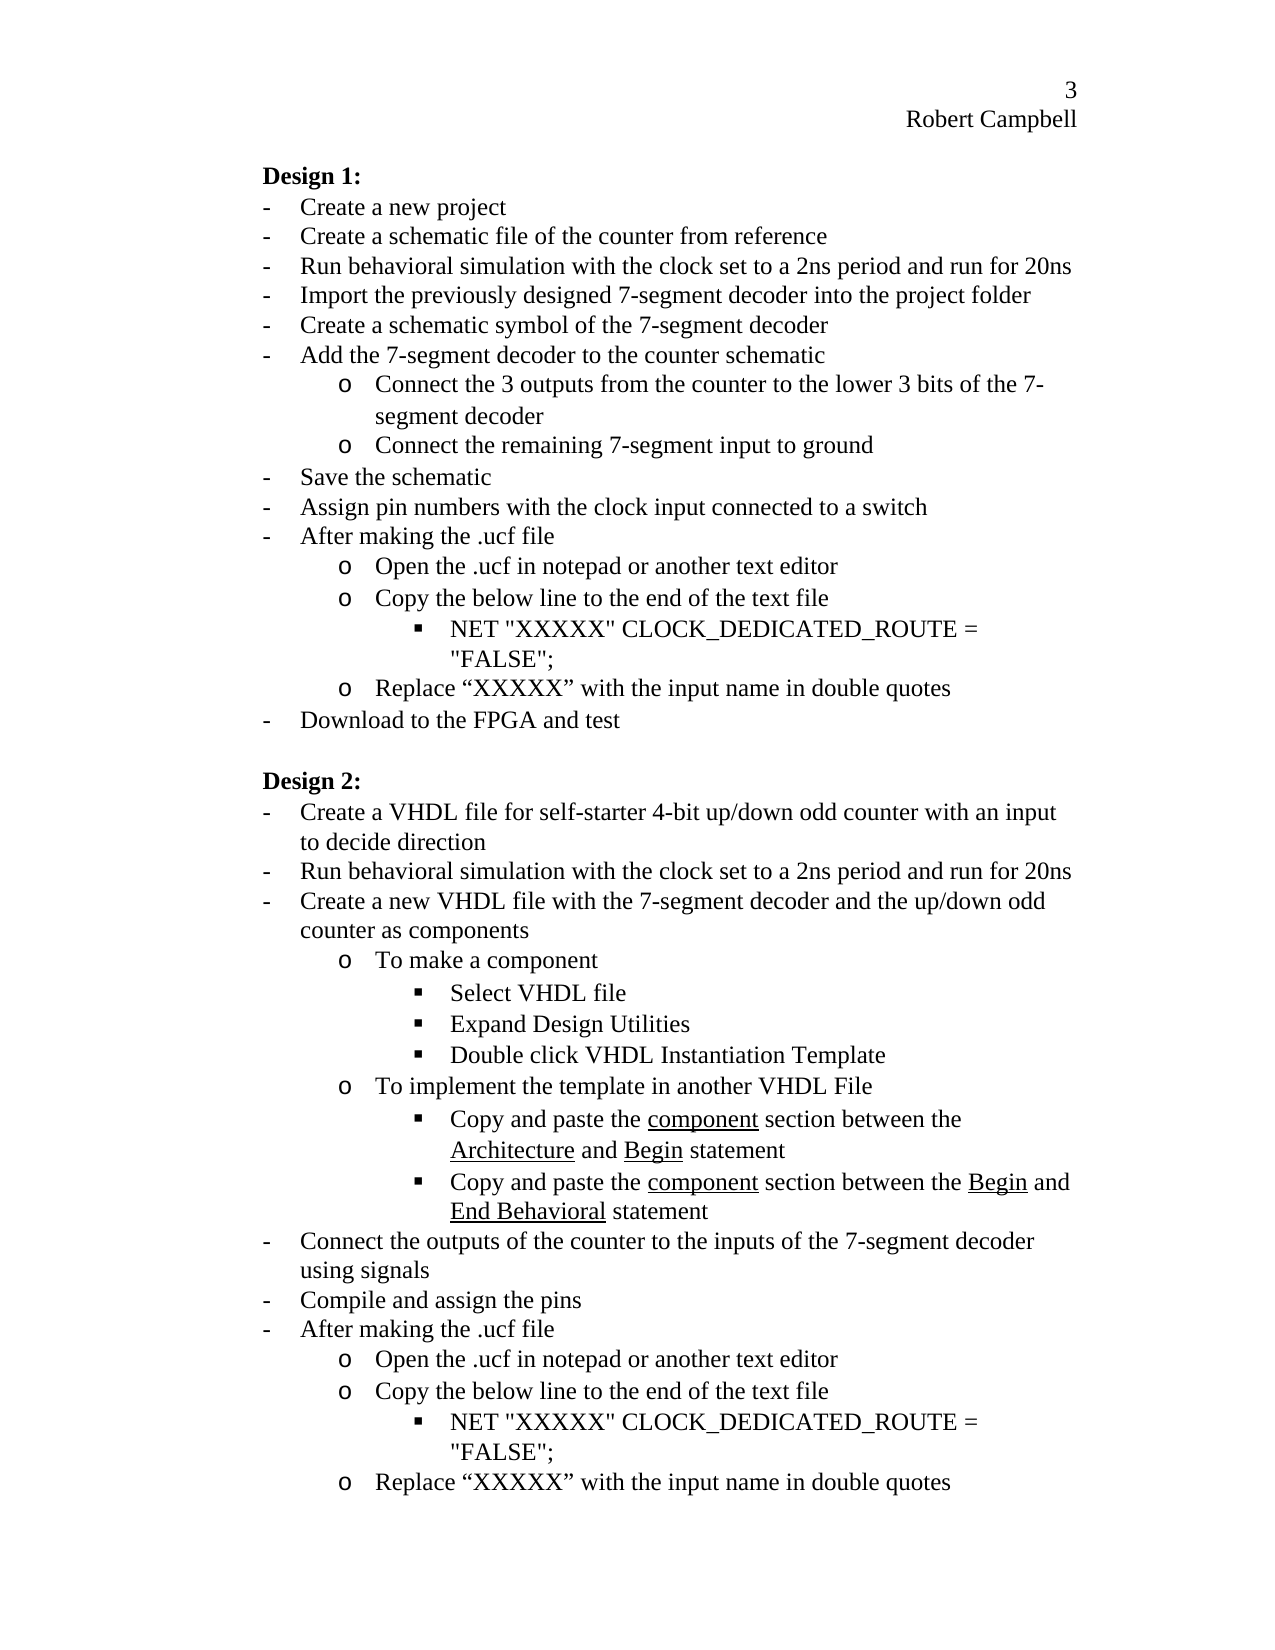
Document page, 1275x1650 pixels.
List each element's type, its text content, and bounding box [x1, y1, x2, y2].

list Replace “XXXXX” with the input name in double quotes [337, 673, 1077, 704]
list Replace “XXXXX” with the input name in double quotes [337, 1467, 1077, 1497]
text Design 1: [186, 161, 1077, 190]
list Create a schematic symbol of the 7-segment decoder [262, 310, 1077, 339]
list Copy the below line to the end of the text file [337, 1376, 1077, 1407]
list Open the .ucf in notepad or another text editor [337, 551, 1077, 582]
list Connect the outputs of the counter to the inputs of the 7-segment decoder using signals [262, 1226, 1077, 1284]
list Run behavioral simulation with the clock set to a 2ns period and run for 20ns [262, 251, 1077, 280]
list Run behavioral simulation with the clock set to a 2ns period and run for 20ns [262, 856, 1077, 885]
list Open the .ucf in notepad or another text editor [337, 1344, 1077, 1375]
list NET "XXXXX" CLOCK_DEDICATED_ROUTE = "FALSE"; [412, 1407, 1077, 1466]
list Download to the FPGA and test [262, 705, 1077, 734]
list Save the schematic [262, 462, 1077, 491]
list Connect the remaining 7-segment input to ground [337, 431, 1077, 461]
list After making the .ucf file [262, 1314, 1077, 1343]
list Create a schematic file of the counter from reference [262, 221, 1077, 250]
list NET "XXXXX" CLOCK_DEDICATED_ROUTE = "FALSE"; [412, 614, 1077, 673]
list Copy and paste the component section between the Begin and End Behavioral statement [412, 1167, 1077, 1225]
list Double click VHDL Instantiation Template [412, 1040, 1077, 1069]
list Assign pin numbers with the clock input connected to a switch [262, 492, 1077, 521]
list Add the 7-segment decoder to the counter schematic [262, 340, 1077, 368]
list Connect the 3 outputs from the counter to the lower 3 bits of the 7-segment decoder [337, 369, 1077, 430]
list Create a VHDL file for self-starter 4-bit up/down odd counter with an input to decide direction [262, 797, 1077, 855]
list Create a new VHDL file with the 7-segment decoder and the up/down odd counter as components [262, 886, 1077, 944]
list Copy the below line to the end of the text file [337, 583, 1077, 613]
list Import the previously designed 7-segment decoder into the project folder [262, 281, 1077, 309]
list Select VHDL file [412, 978, 1077, 1007]
list To implement the template in another VHDL File [337, 1071, 1077, 1102]
list Copy and paste the component section between the Architecture and Begin statement [412, 1104, 1077, 1164]
list Expand Design Utilities [412, 1009, 1077, 1038]
list Create a new project [262, 192, 1077, 221]
text Design 2: [262, 766, 1077, 795]
list Compile and assign the pins [262, 1285, 1077, 1314]
list After making the .ucf file [262, 521, 1077, 550]
list To make a component [337, 945, 1077, 976]
